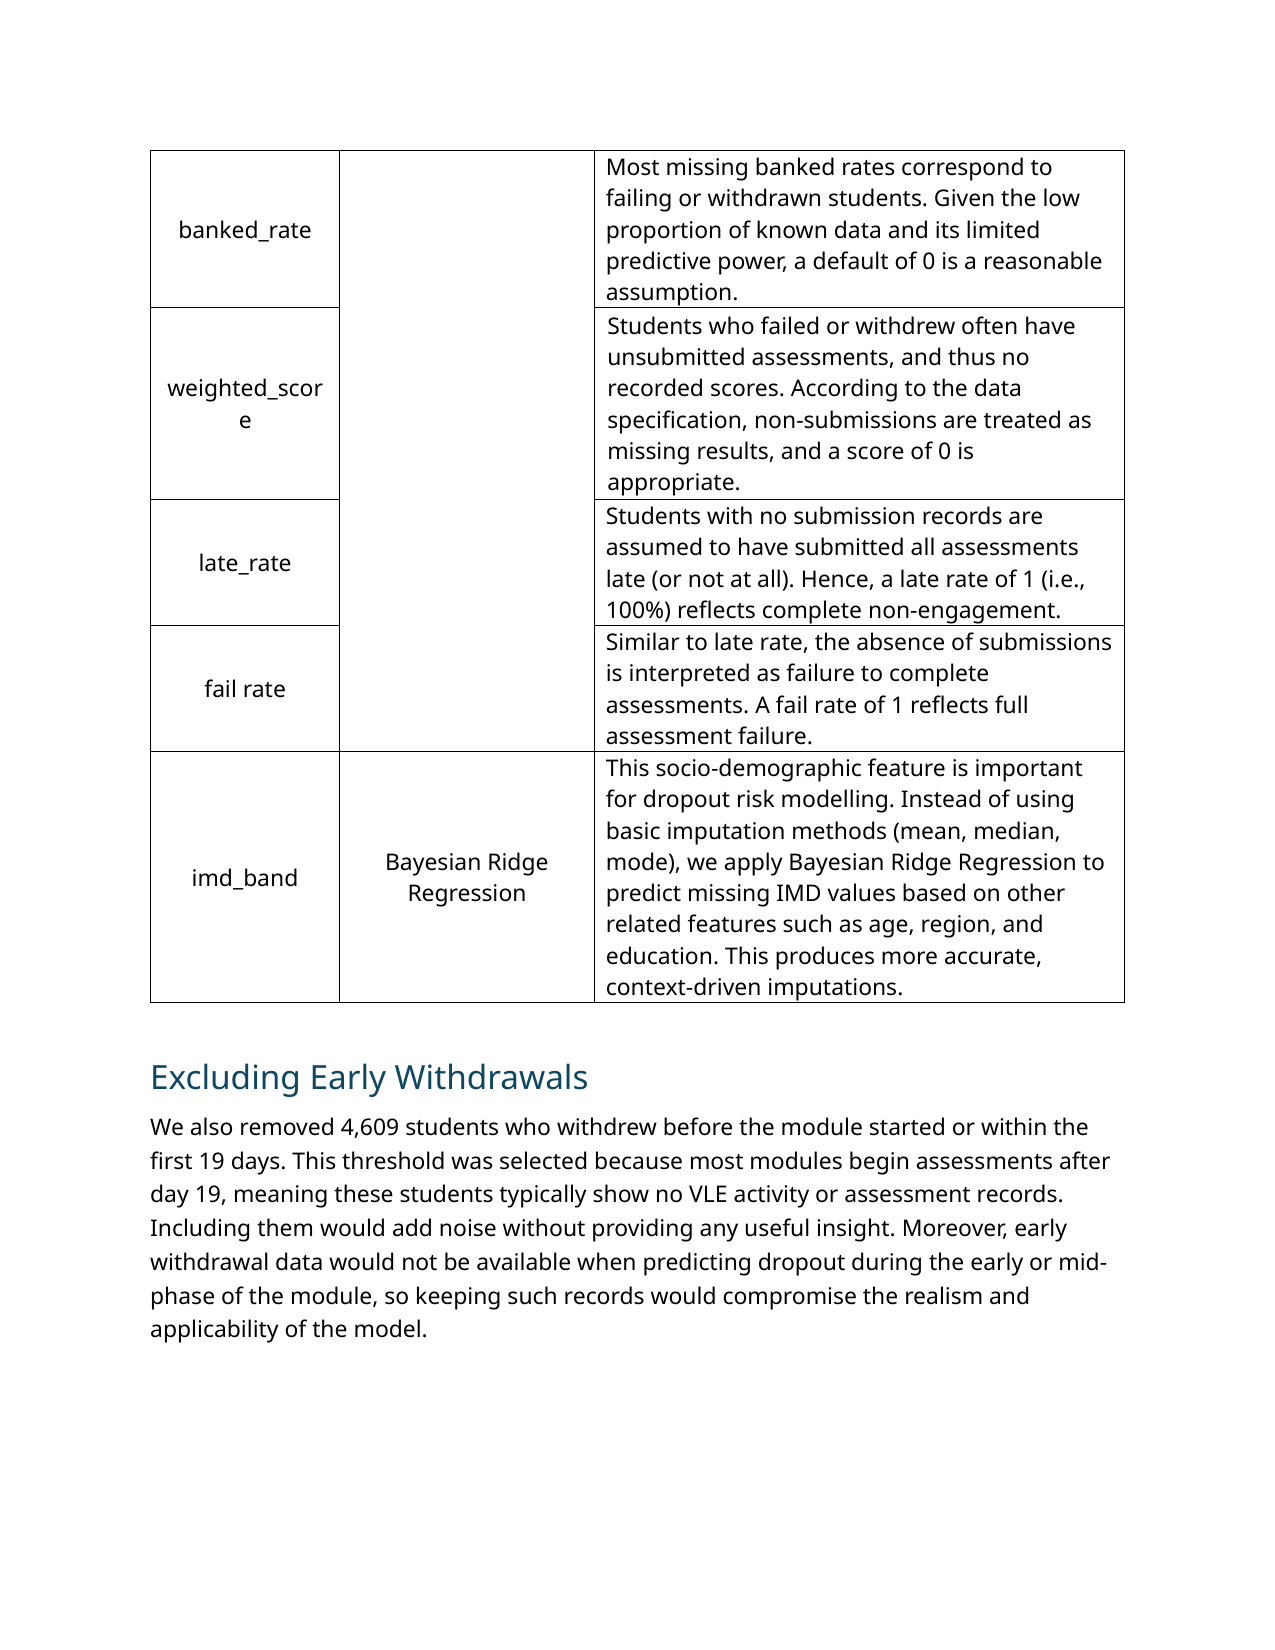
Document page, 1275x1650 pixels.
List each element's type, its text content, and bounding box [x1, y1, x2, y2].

table_cell This socio-demographic feature is important for dropout risk modelling. Instead of using basic imputation methods (mean, median, mode), we apply Bayesian Ridge Regression to predict missing IMD values based on other related features such as age, region, and education. This produces more accurate, context-driven imputations. [595, 752, 1124, 1002]
table_cell Bayesian Ridge Regression [340, 752, 594, 1002]
table_cell weighted_score [151, 308, 339, 499]
text We also removed 4,609 students who withdrew before the module started or within the first 19 days. This threshold was selected because most modules begin assessments after day 19, meaning these students typically show no VLE activity or assessment records. Including them would add noise without providing any useful insight. Moreover, early withdrawal data would not be available when predicting dropout during the early or mid-phase of the module, so keeping such records would compromise the realism and applicability of the model. [150, 1111, 1125, 1345]
table_cell fail rate [151, 626, 339, 751]
table_cell Most missing banked rates correspond to failing or withdrawn students. Given the low proportion of known data and its limited predictive power, a default of 0 is a reasonable assumption. [595, 151, 1124, 307]
table_cell banked_rate [151, 151, 339, 307]
subtitle Excluding Early Withdrawals [150, 1054, 1125, 1099]
table_cell Students with no submission records are assumed to have submitted all assessments late (or not at all). Hence, a late rate of 1 (i.e., 100%) reflects complete non-engagement. [595, 500, 1124, 625]
table_cell imd_band [151, 752, 339, 1002]
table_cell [340, 151, 594, 751]
table_cell Similar to late rate, the absence of submissions is interpreted as failure to complete assessments. A fail rate of 1 reflects full assessment failure. [595, 626, 1124, 751]
table_cell late_rate [151, 500, 339, 625]
table_cell [595, 308, 1124, 499]
